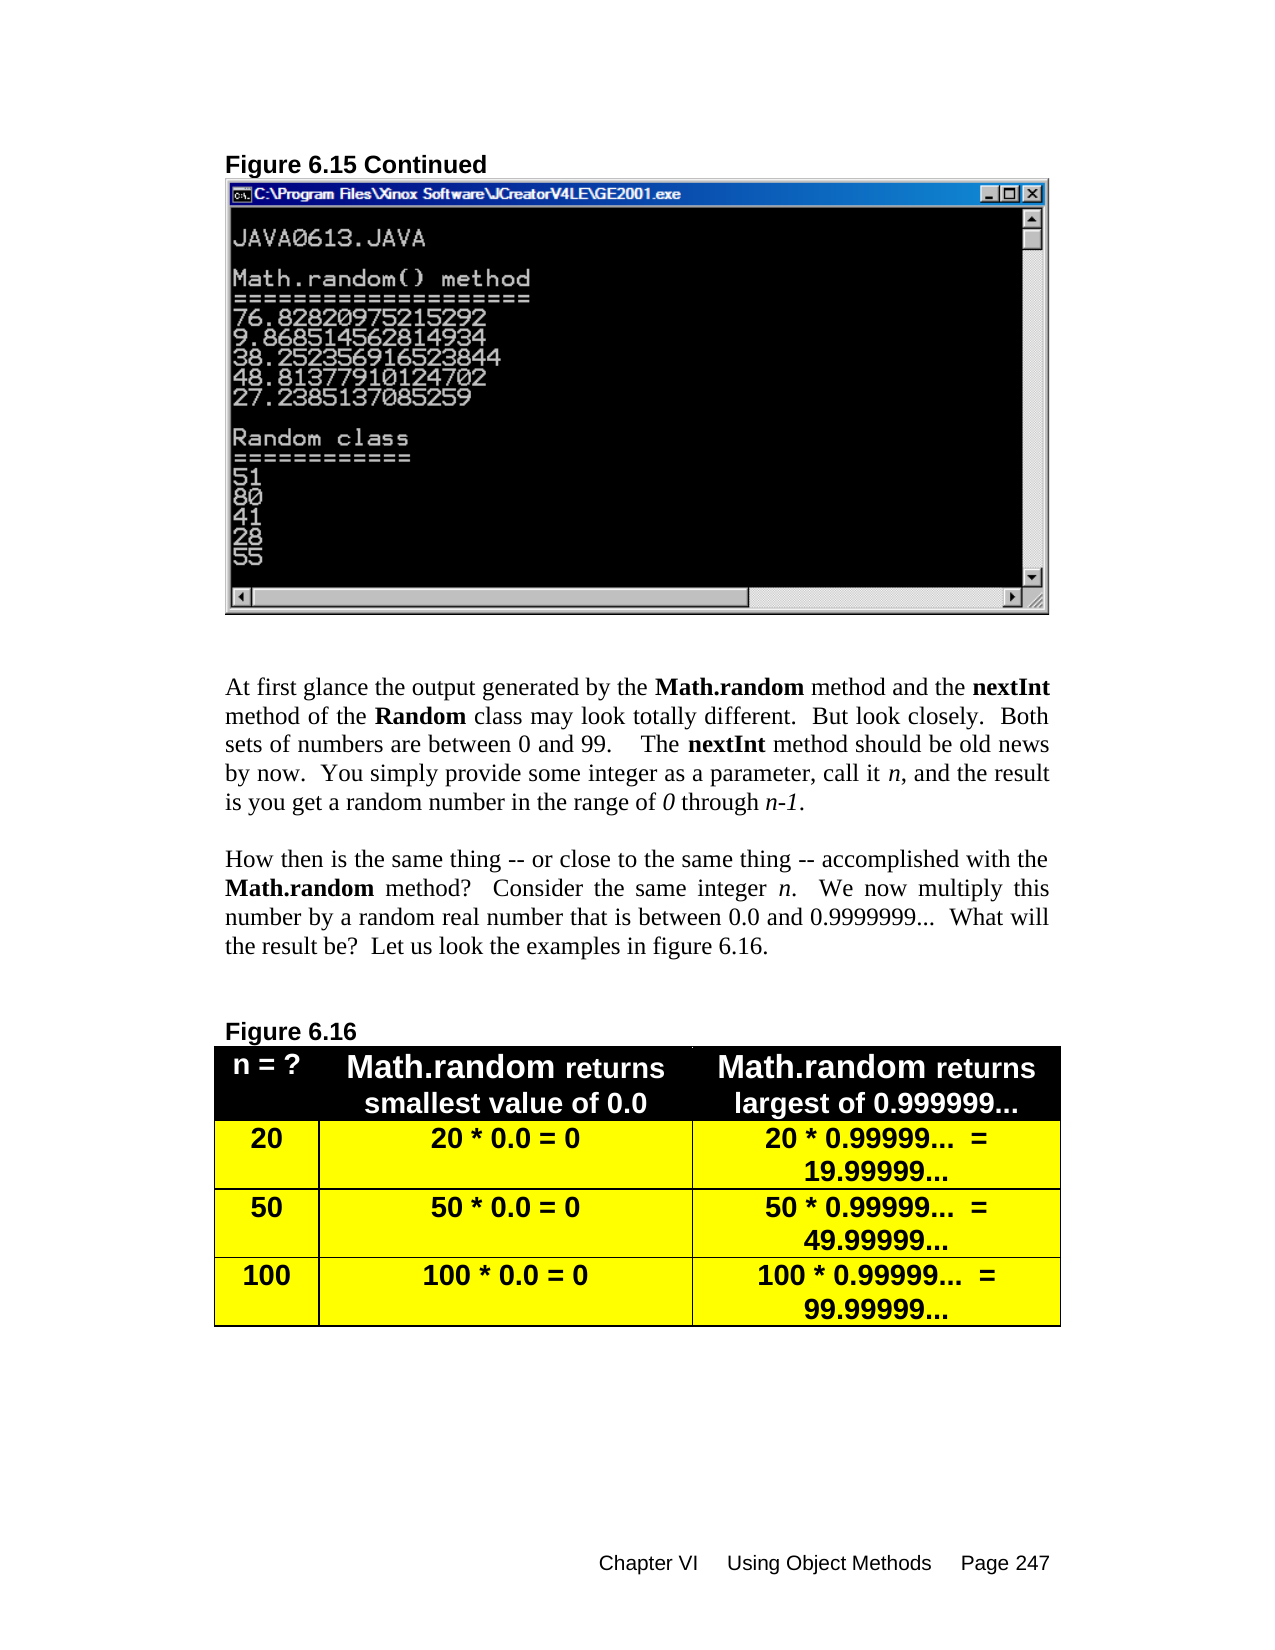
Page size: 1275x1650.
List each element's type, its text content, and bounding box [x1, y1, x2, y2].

table_header n = ? [215, 1047, 319, 1119]
table_cell 100 * 0.99999... = 99.99999... [693, 1258, 1060, 1325]
text Figure 6.16 [225, 1017, 1050, 1046]
table_cell 50 * 0.99999... = 49.99999... [693, 1190, 1060, 1257]
text At first glance the output generated by the Math.random method and the nextInt method of the Random class may look totally different. But look closely. Both sets of numbers are between 0 and 99. The nextInt method should be old news by now. You simply provide some integer as a parameter, call it n, and the result is you get a random number in the range of 0 through n-1. [225, 672, 1050, 816]
table_cell 20 * 0.99999... = 19.99999... [693, 1121, 1060, 1188]
table_header Math.random returns largest of 0.999999... [693, 1047, 1060, 1119]
picture [225, 178, 1050, 615]
table_cell 50 * 0.0 = 0 [320, 1190, 692, 1257]
text Figure 6.15 Continued [225, 150, 1050, 178]
text How then is the same thing -- or close to the same thing -- accomplished with the Math.random method? Consider the same integer n. We now multiply this number by a random real number that is between 0.0 and 0.9999999... What will the result be? Let us look the examples in figure 6.16. [225, 844, 1050, 959]
table_cell 20 [215, 1121, 318, 1188]
table_cell 50 [215, 1190, 318, 1257]
table_cell 100 [215, 1258, 318, 1325]
table_header Math.random returns smallest value of 0.0 [320, 1047, 692, 1119]
table_cell 100 * 0.0 = 0 [320, 1258, 692, 1325]
table_cell 20 * 0.0 = 0 [320, 1121, 692, 1188]
